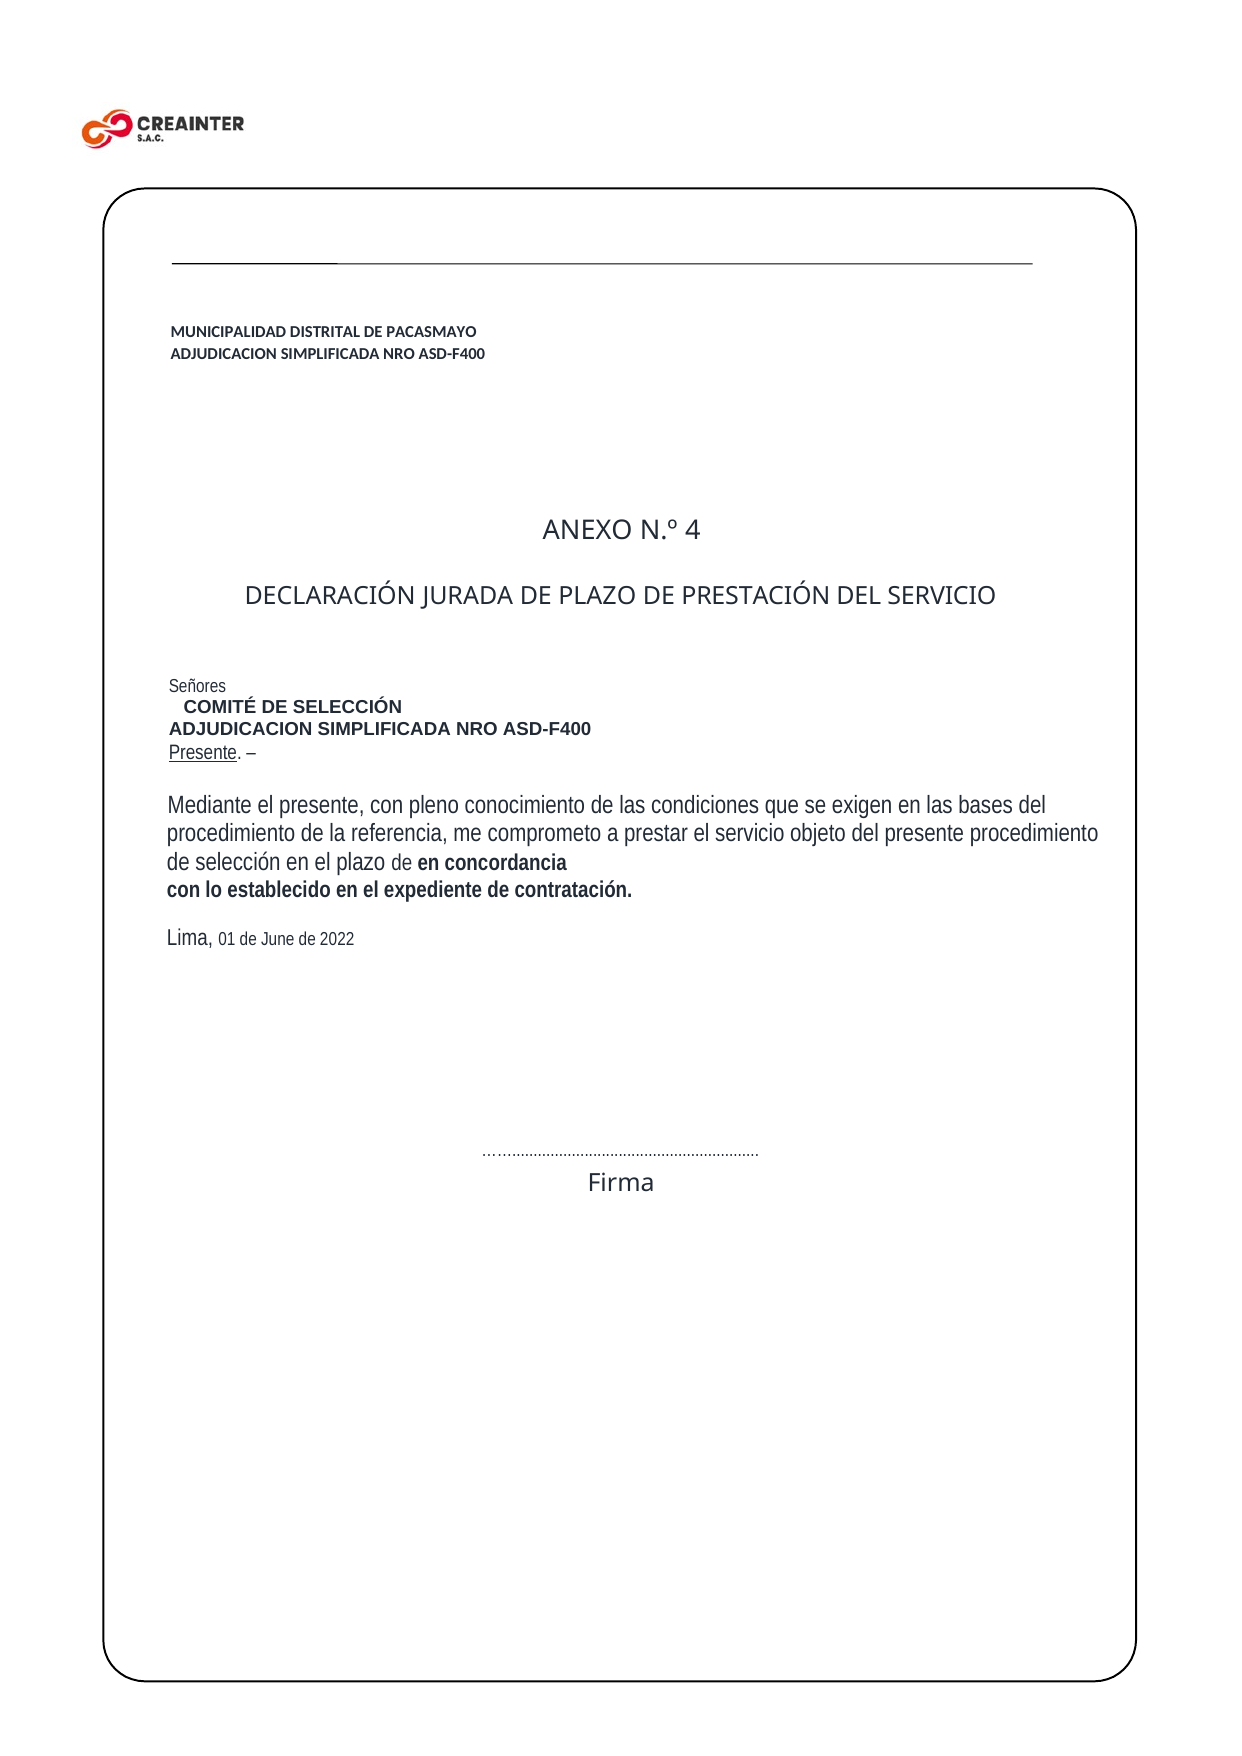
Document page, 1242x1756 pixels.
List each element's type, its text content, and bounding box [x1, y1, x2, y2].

text Mediante el presente, con pleno conocimiento de las condiciones que se exigen en las bases del [167, 789, 1167, 818]
subtitle ANEXO N.º 4 [170, 510, 1072, 547]
text procedimiento de la referencia, me comprometo a prestar el servicio objeto del presente procedimiento [167, 818, 1191, 847]
picture [72, 102, 253, 156]
subtitle DECLARACIÓN JURADA DE PLAZO DE PRESTACIÓN DEL SERVICIO [168, 578, 1072, 612]
subtitle Firma [373, 1164, 869, 1199]
text Presente. – [168, 740, 1167, 764]
text con lo establecido en el expediente de contratación. [167, 876, 1191, 902]
text …….......................................................... [168, 1139, 1072, 1160]
text COMITÉ DE SELECCIÓN [73, 696, 1167, 718]
text de selección en el plazo de en concordancia [167, 847, 1191, 876]
text Lima, 01 de June de 2022 [73, 923, 1167, 950]
text Señores [168, 674, 1167, 696]
text ADJUDICACION SIMPLIFICADA NRO ASD-F400 [147, 343, 1167, 363]
text MUNICIPALIDAD DISTRITAL DE PACASMAYO [97, 321, 1167, 341]
text ADJUDICACION SIMPLIFICADA NRO ASD-F400 [95, 718, 1167, 739]
